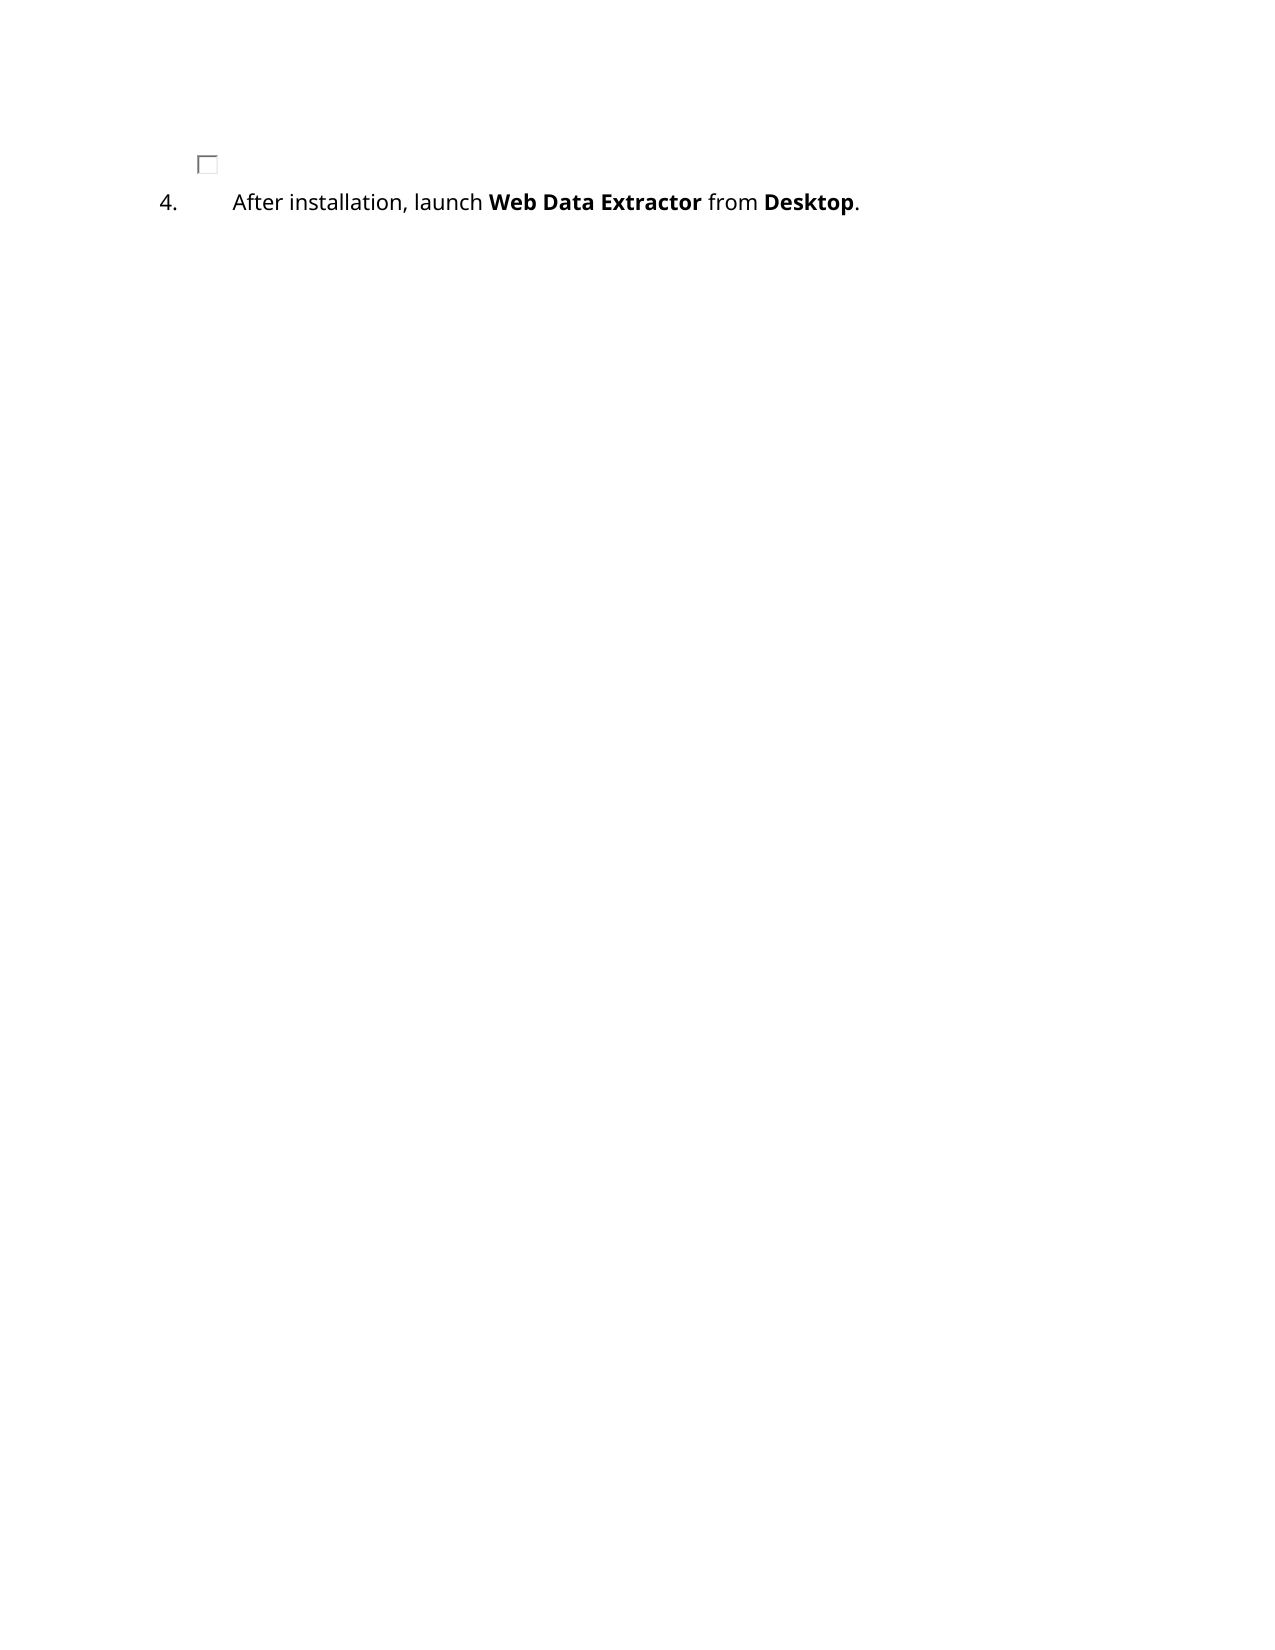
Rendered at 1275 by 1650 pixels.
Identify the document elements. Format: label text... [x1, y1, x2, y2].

list After installation, launch Web Data Extractor from Desktop. [159, 150, 1125, 217]
